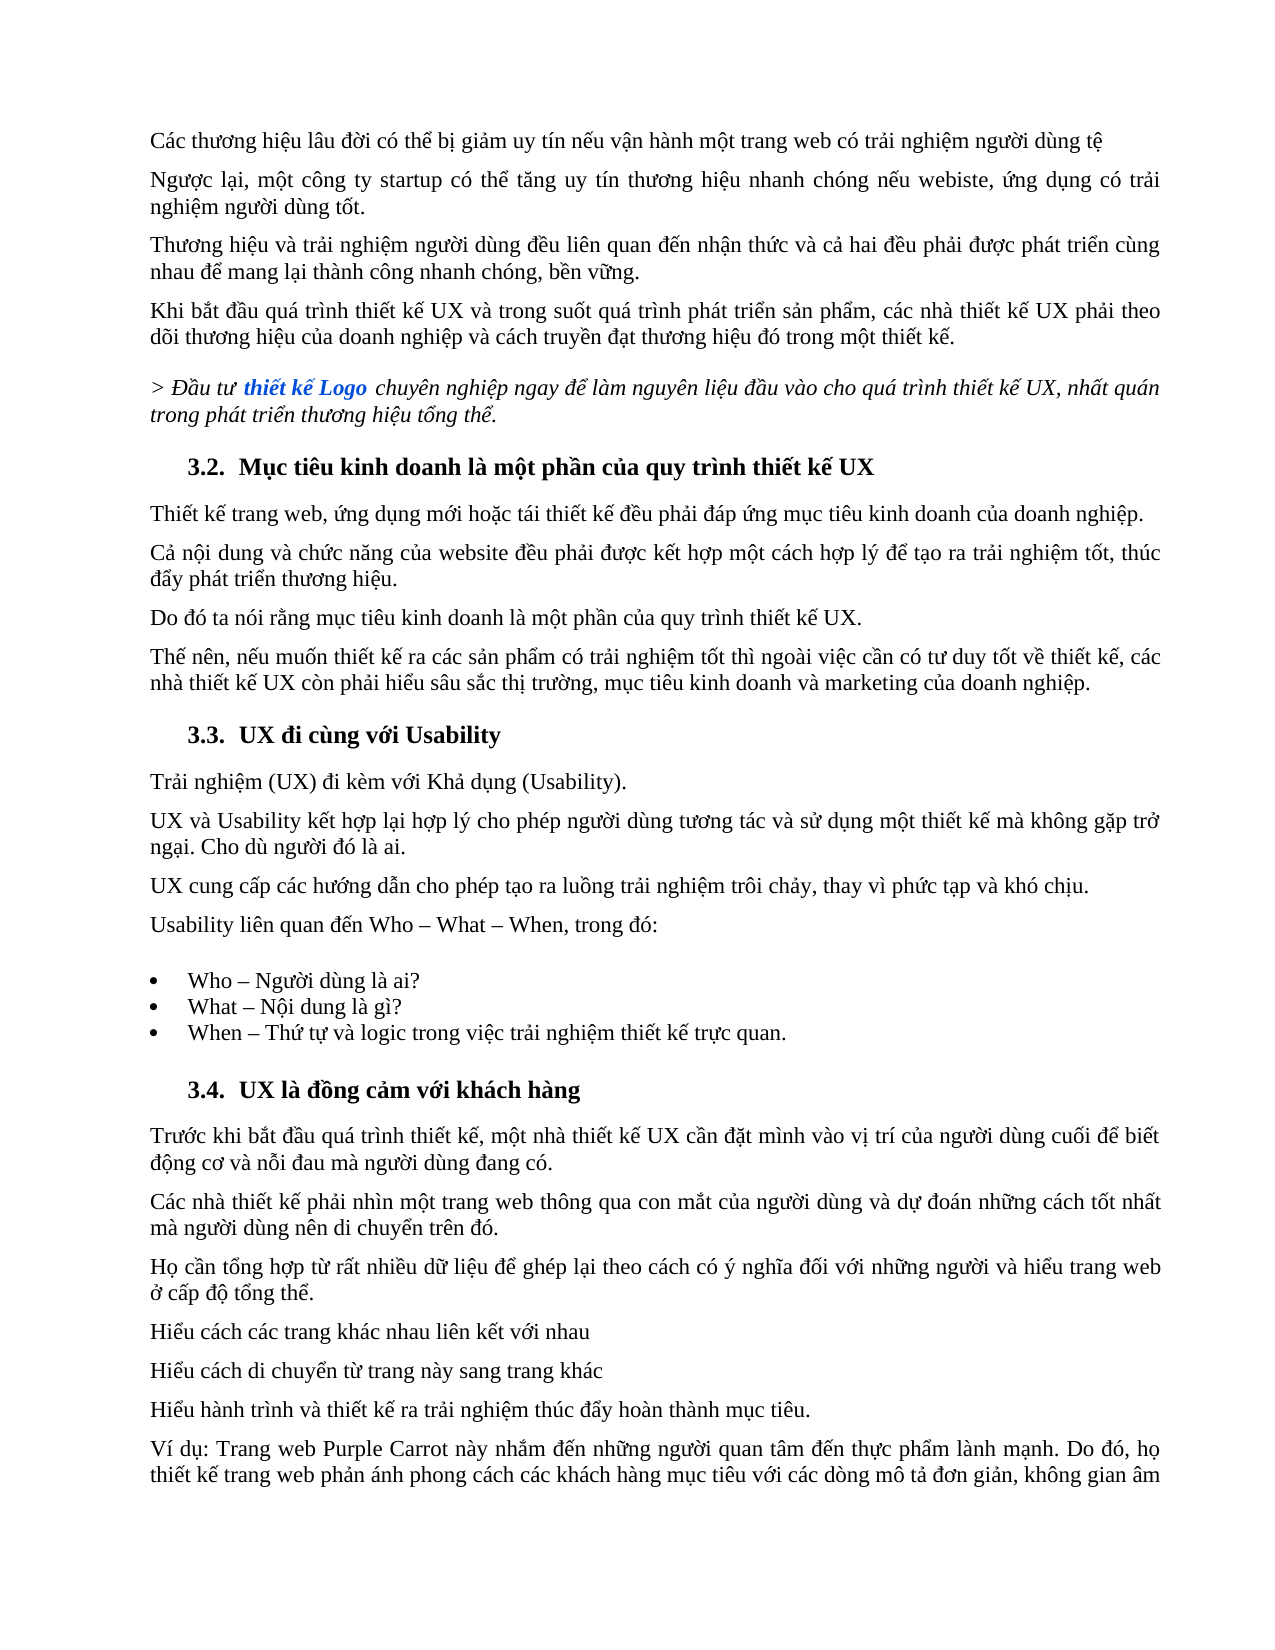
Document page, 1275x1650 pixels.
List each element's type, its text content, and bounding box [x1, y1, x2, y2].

text Trước khi bắt đầu quá trình thiết kế, một nhà thiết kế UX cần đặt mình vào vị trí của người dùng cuối để biết động cơ và nỗi đau mà người dùng đang có. [150, 1123, 1162, 1175]
list Mục tiêu kinh doanh là một phần của quy trình thiết kế UX [187, 452, 1162, 481]
text Hiểu cách các trang khác nhau liên kết với nhau [150, 1318, 1162, 1344]
text UX cung cấp các hướng dẫn cho phép tạo ra luồng trải nghiệm trôi chảy, thay vì phức tạp và khó chịu. [150, 872, 1162, 899]
text Do đó ta nói rằng mục tiêu kinh doanh là một phần của quy trình thiết kế UX. [150, 604, 1162, 630]
text Ngược lại, một công ty startup có thể tăng uy tín thương hiệu nhanh chóng nếu webiste, ứng dụng có trải nghiệm người dùng tốt. [150, 166, 1162, 219]
text Trải nghiệm (UX) đi kèm với Khả dụng (Usability). [150, 768, 1162, 794]
text > Đầu tư thiết kế Logo chuyên nghiệp ngay để làm nguyên liệu đầu vào cho quá trình thiết kế UX, nhất quán trong phát triển thương hiệu tổng thể. [150, 374, 1162, 427]
list UX là đồng cảm với khách hàng [187, 1075, 1162, 1104]
text Các thương hiệu lâu đời có thể bị giảm uy tín nếu vận hành một trang web có trải nghiệm người dùng tệ [150, 127, 1162, 154]
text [150, 1435, 1162, 1487]
list UX đi cùng với Usability [187, 721, 1162, 749]
text Họ cần tổng hợp từ rất nhiều dữ liệu để ghép lại theo cách có ý nghĩa đối với những người và hiểu trang web ở cấp độ tổng thể. [150, 1253, 1162, 1306]
list When – Thứ tự và logic trong việc trải nghiệm thiết kế trực quan. [150, 1019, 1162, 1046]
text Các nhà thiết kế phải nhìn một trang web thông qua con mắt của người dùng và dự đoán những cách tốt nhất mà người dùng nên di chuyển trên đó. [150, 1188, 1162, 1241]
text Thương hiệu và trải nghiệm người dùng đều liên quan đến nhận thức và cả hai đều phải được phát triển cùng nhau để mang lại thành công nhanh chóng, bền vững. [150, 232, 1162, 284]
list Who – Người dùng là ai? [150, 967, 1162, 993]
list What – Nội dung là gì? [150, 993, 1162, 1019]
text Cả nội dung và chức năng của website đều phải được kết hợp một cách hợp lý để tạo ra trải nghiệm tốt, thúc đẩy phát triển thương hiệu. [150, 539, 1162, 591]
text Thế nên, nếu muốn thiết kế ra các sản phẩm có trải nghiệm tốt thì ngoài việc cần có tư duy tốt về thiết kế, các nhà thiết kế UX còn phải hiểu sâu sắc thị trường, mục tiêu kinh doanh và marketing của doanh nghiệp. [150, 643, 1162, 696]
text Thiết kế trang web, ứng dụng mới hoặc tái thiết kế đều phải đáp ứng mục tiêu kinh doanh của doanh nghiệp. [150, 500, 1162, 526]
text Hiểu cách di chuyển từ trang này sang trang khác [150, 1357, 1162, 1383]
text Hiểu hành trình và thiết kế ra trải nghiệm thúc đẩy hoàn thành mục tiêu. [150, 1396, 1162, 1422]
text Usability liên quan đến Who – What – When, trong đó: [150, 911, 1162, 937]
text Khi bắt đầu quá trình thiết kế UX và trong suốt quá trình phát triển sản phẩm, các nhà thiết kế UX phải theo dõi thương hiệu của doanh nghiệp và cách truyền đạt thương hiệu đó trong một thiết kế. [150, 297, 1162, 349]
text UX và Usability kết hợp lại hợp lý cho phép người dùng tương tác và sử dụng một thiết kế mà không gặp trở ngại. Cho dù người đó là ai. [150, 807, 1162, 860]
